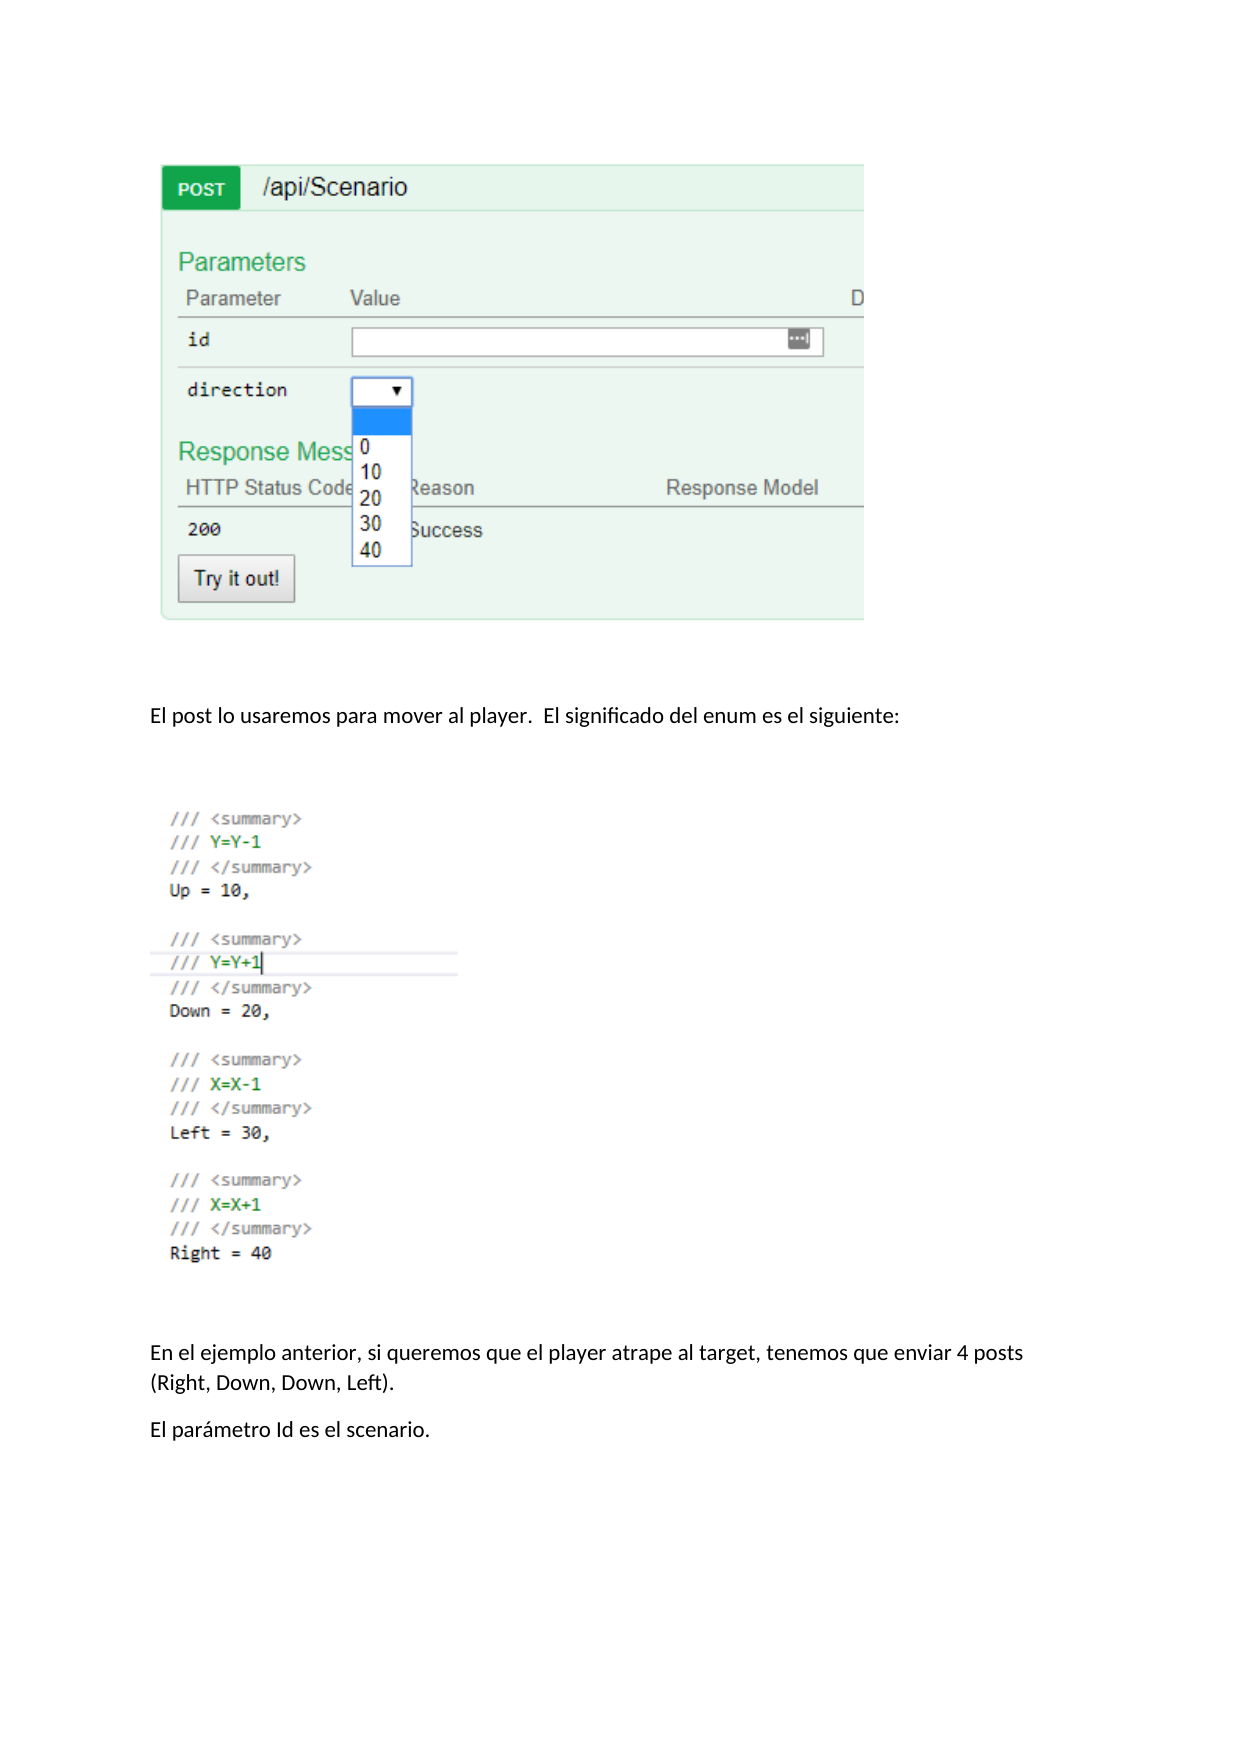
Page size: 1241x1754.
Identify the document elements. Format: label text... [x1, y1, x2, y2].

text El parámetro Id es el scenario. [150, 1415, 1090, 1443]
picture [150, 795, 458, 1272]
text En el ejemplo anterior, si queremos que el player atrape al target, tenemos que enviar 4 posts (Right, Down, Down, Left). [150, 1338, 1090, 1396]
text El post lo usaremos para mover al player. El significado del enum es el siguiente: [150, 702, 1090, 730]
picture [150, 150, 864, 636]
